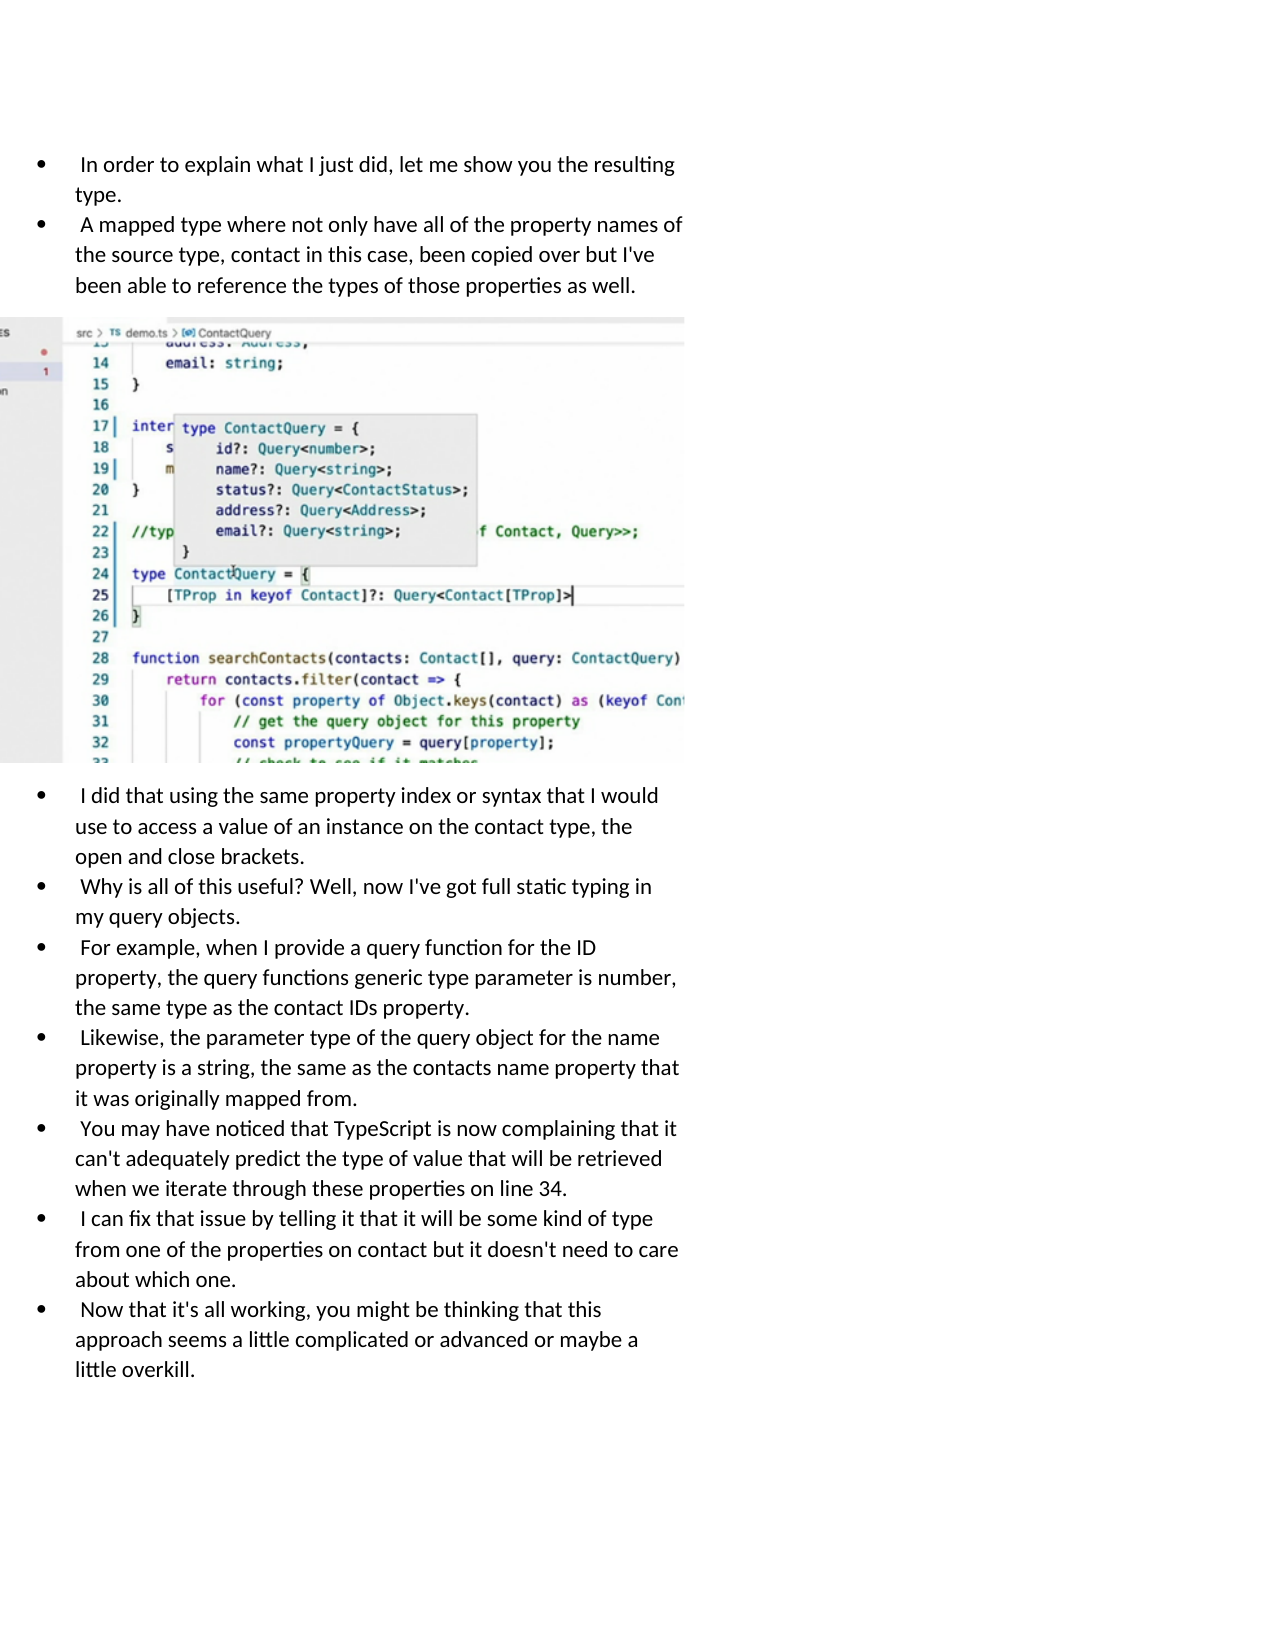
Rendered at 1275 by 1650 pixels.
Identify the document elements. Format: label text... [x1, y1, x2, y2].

list A mapped type where not only have all of the property names of the source type, contact in this case, been copied over but I've been able to reference the types of those properties as well. [37, 210, 684, 299]
picture [0, 317, 685, 763]
list Likewise, the parameter type of the query object for the name property is a string, the same as the contacts name property that it was originally mapped from. [37, 1023, 684, 1112]
list Now that it's all working, you might be thinking that this approach seems a little complicated or advanced or maybe a little overkill. [37, 1295, 684, 1383]
list Why is all of this useful? Well, now I've got full static typing in my query objects. [37, 872, 684, 930]
list I did that using the same property index or syntax that I would use to access a value of an instance on the contact type, the open and close brackets. [37, 782, 684, 870]
list In order to explain what I just did, let me show you the resulting type. [37, 150, 684, 208]
list You may have noticed that TypeScript is now complaining that it can't adequately predict the type of value that will be retrieved when we iterate through these properties on line 34. [37, 1114, 684, 1202]
list I can fix that issue by telling it that it will be some kind of type from one of the properties on contact but it doesn't need to care about which one. [37, 1204, 684, 1293]
list For example, when I provide a query function for the ID property, the query functions generic type parameter is number, the same type as the contact IDs property. [37, 933, 684, 1021]
